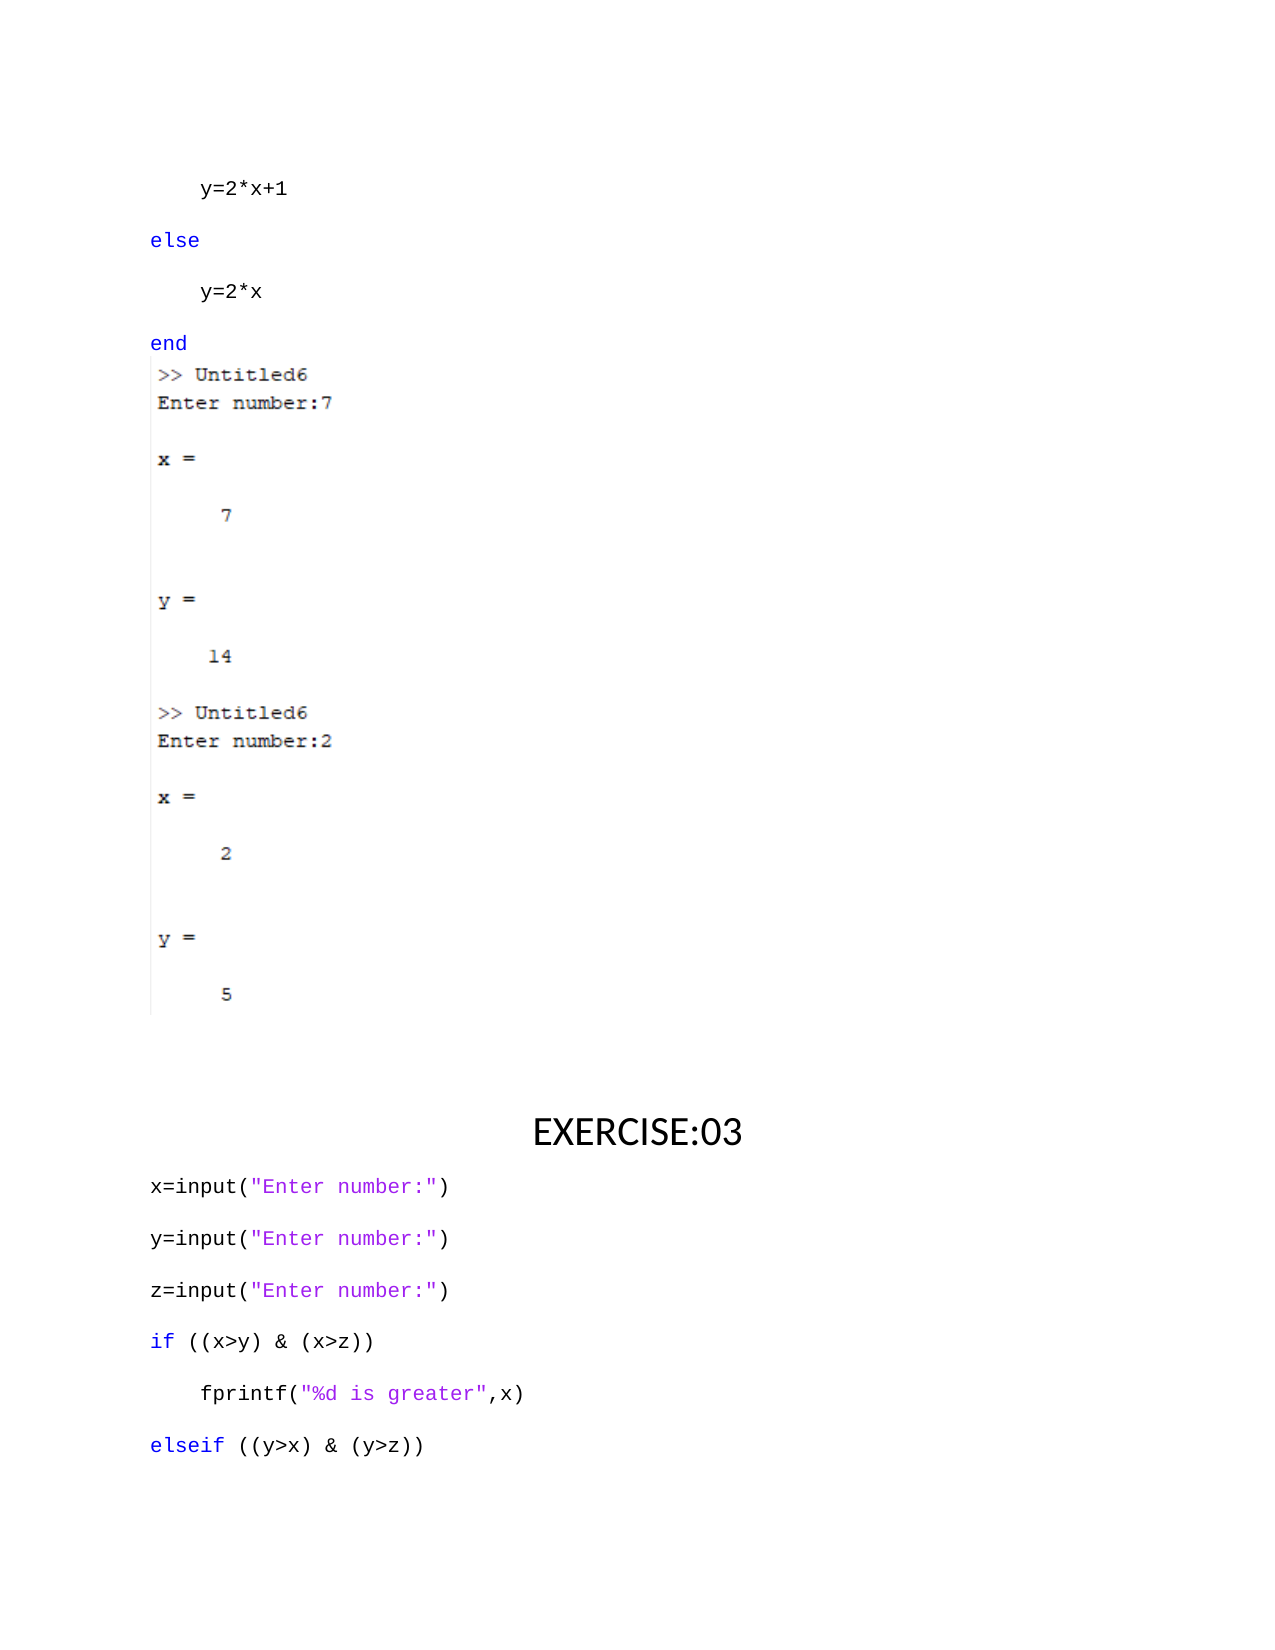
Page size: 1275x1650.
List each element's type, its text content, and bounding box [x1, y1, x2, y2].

text z=input("Enter number:") [150, 1280, 1125, 1303]
text fprintf("%d is greater",x) [150, 1383, 1125, 1407]
text if ((x>y) & (x>z)) [150, 1332, 1125, 1355]
text y=2*x+1 [150, 178, 1125, 202]
text else [150, 230, 1125, 253]
text end [150, 333, 1125, 357]
text elseif ((y>x) & (y>z)) [150, 1435, 1125, 1458]
text y=input("Enter number:") [150, 1228, 1125, 1252]
text y=2*x [150, 281, 1125, 305]
text x=input("Enter number:") [150, 1177, 1125, 1200]
picture [150, 356, 385, 1015]
text EXERCISE:03 [150, 1105, 1125, 1156]
